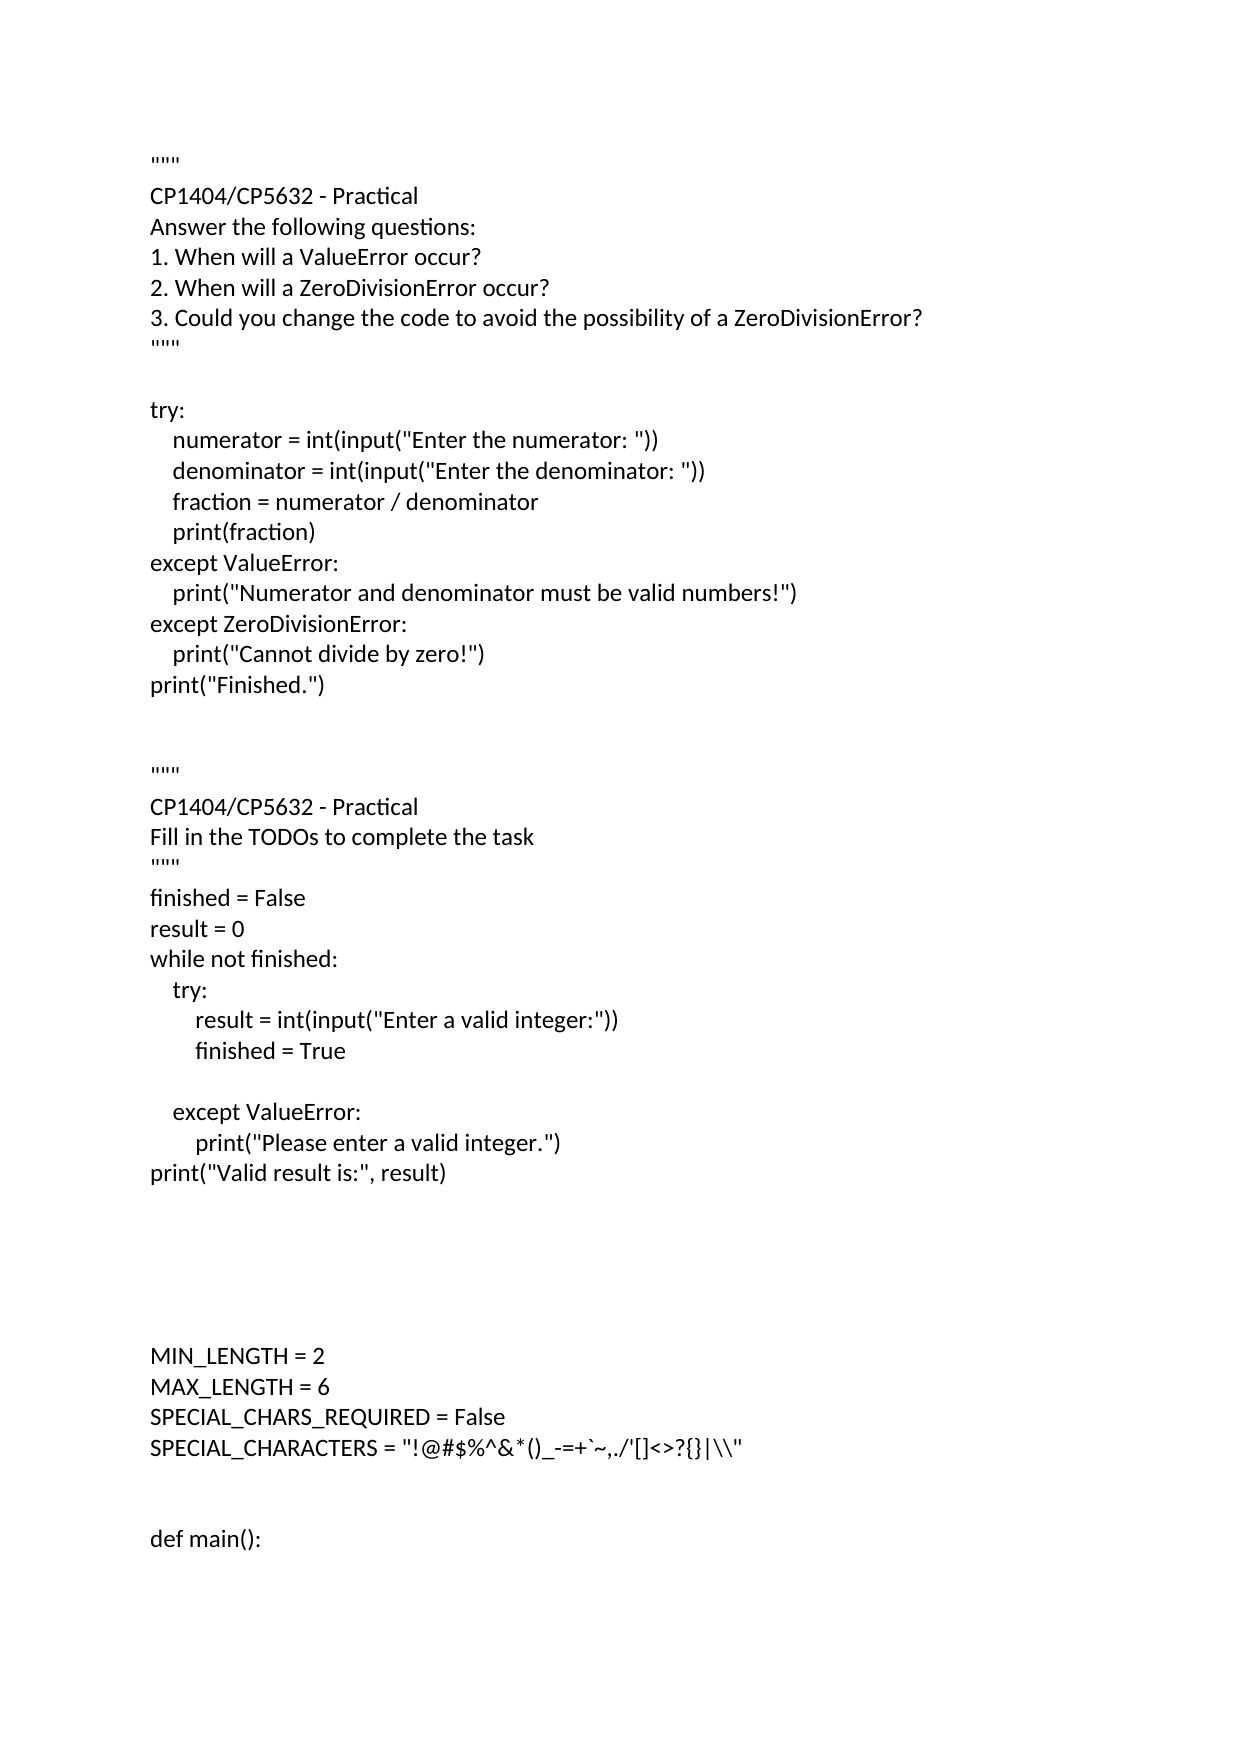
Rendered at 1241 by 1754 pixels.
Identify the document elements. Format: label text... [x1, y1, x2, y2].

text MAX_LENGTH = 6 [150, 1371, 1090, 1401]
text result = int(input("Enter a valid integer:")) [150, 1004, 1090, 1035]
text """ [150, 333, 1090, 364]
text print("Valid result is:", result) [150, 1157, 1090, 1188]
text except ValueError: [150, 547, 1090, 577]
text fraction = numerator / denominator [150, 486, 1090, 516]
text """ [150, 852, 1090, 882]
text print(fraction) [150, 516, 1090, 547]
text print("Please enter a valid integer.") [150, 1127, 1090, 1157]
text print("Cannot divide by zero!") [150, 638, 1090, 669]
text 3. Could you change the code to avoid the possibility of a ZeroDivisionError? [150, 303, 1090, 333]
text MIN_LENGTH = 2 [150, 1340, 1090, 1371]
text denominator = int(input("Enter the denominator: ")) [150, 455, 1090, 486]
text def main(): [150, 1523, 1090, 1554]
text SPECIAL_CHARS_REQUIRED = False [150, 1401, 1090, 1432]
text finished = True [150, 1035, 1090, 1066]
text result = 0 [150, 913, 1090, 943]
text """ [150, 150, 1090, 181]
text numerator = int(input("Enter the numerator: ")) [150, 425, 1090, 455]
text Fill in the TODOs to complete the task [150, 821, 1090, 852]
text except ValueError: [150, 1096, 1090, 1127]
text except ZeroDivisionError: [150, 608, 1090, 638]
text print("Numerator and denominator must be valid numbers!") [150, 577, 1090, 608]
text """ [150, 760, 1090, 791]
text 1. When will a ValueError occur? [150, 242, 1090, 272]
text SPECIAL_CHARACTERS = "!@#$%^&*()_-=+`~,./'[]<>?{}|\\" [150, 1432, 1090, 1462]
text try: [150, 974, 1090, 1004]
text while not finished: [150, 943, 1090, 974]
text 2. When will a ZeroDivisionError occur? [150, 272, 1090, 303]
text Answer the following questions: [150, 211, 1090, 242]
text try: [150, 394, 1090, 425]
text finished = False [150, 882, 1090, 913]
text print("Finished.") [150, 669, 1090, 699]
text CP1404/CP5632 - Practical [150, 181, 1090, 211]
text CP1404/CP5632 - Practical [150, 791, 1090, 821]
